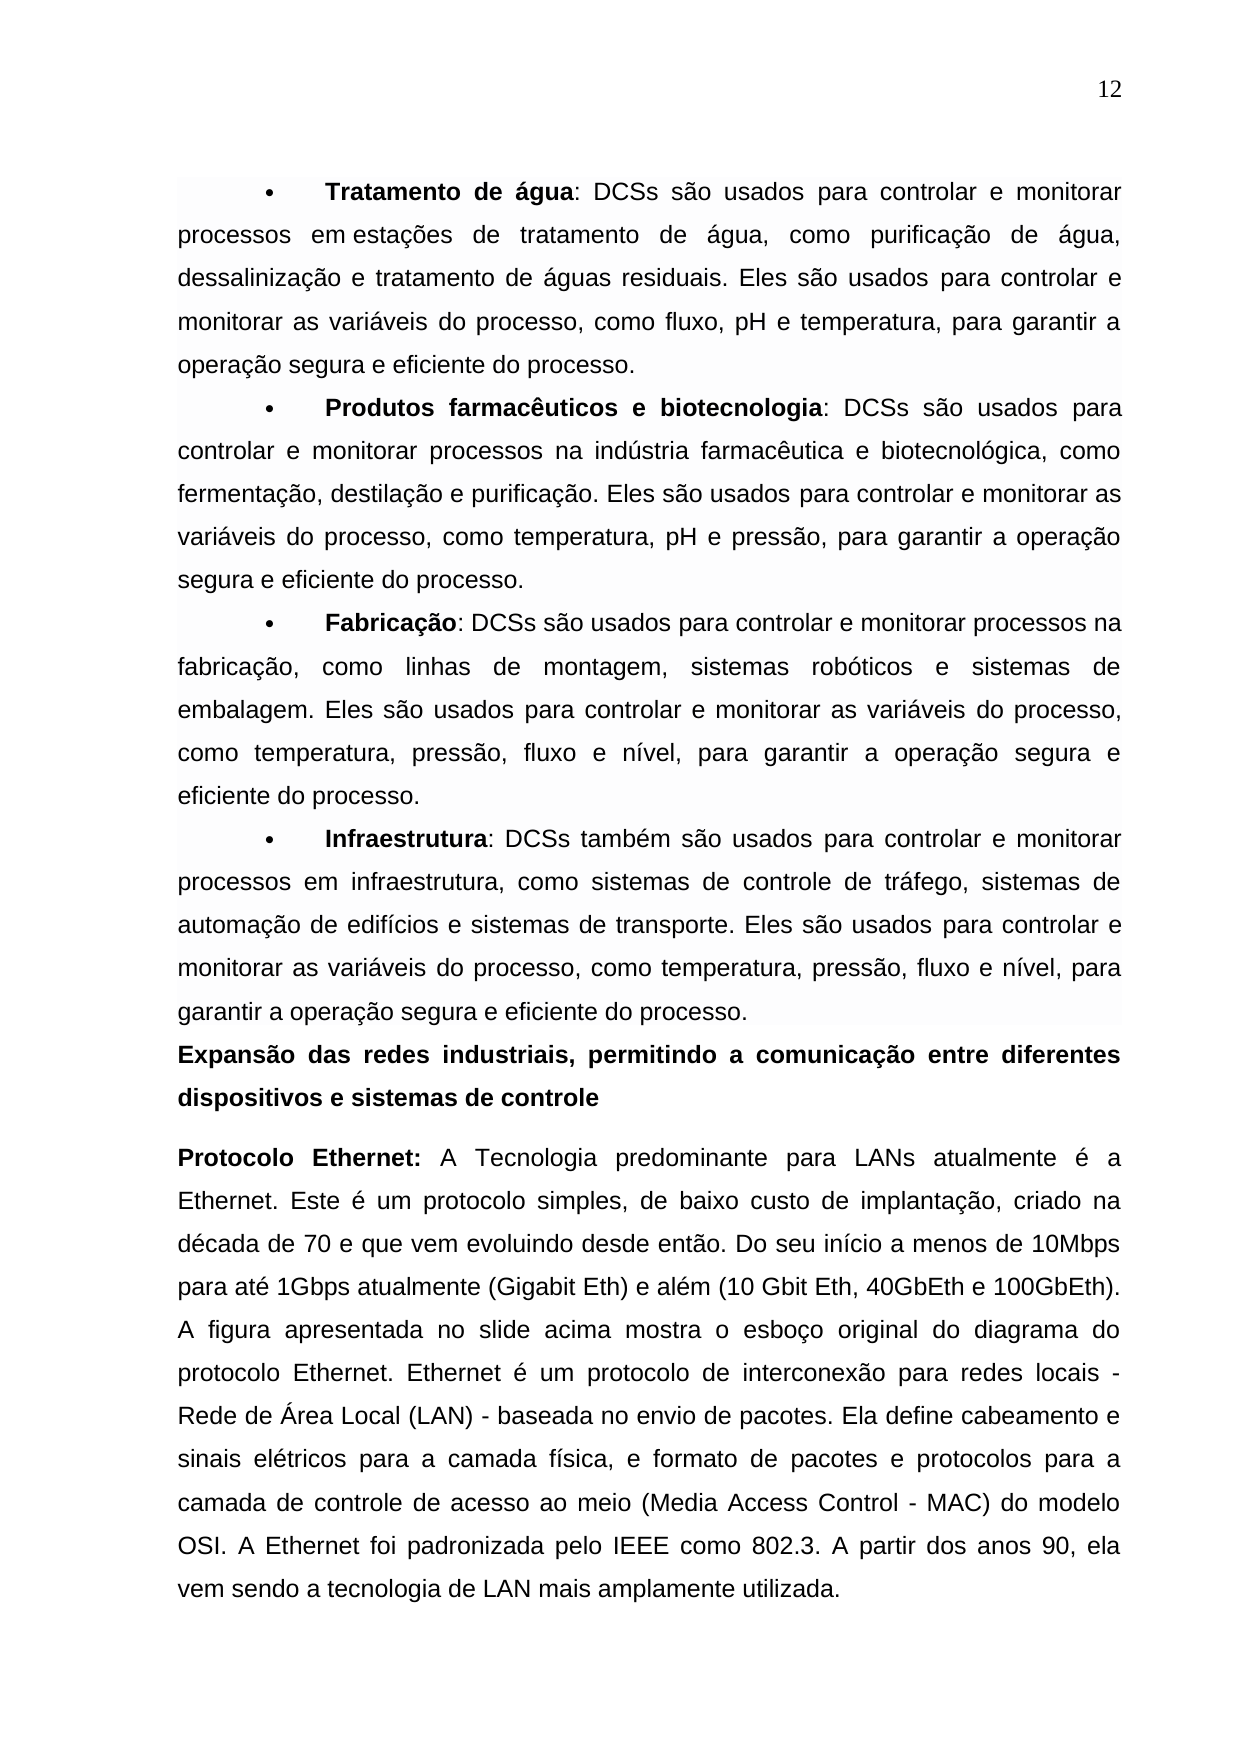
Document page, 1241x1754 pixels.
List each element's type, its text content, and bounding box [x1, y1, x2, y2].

list Fabricação: DCSs são usados ​​para controlar e monitorar processos na fabricação, como linhas de montagem, sistemas robóticos e sistemas de embalagem. Eles são usados ​​para controlar e monitorar as variáveis ​​do processo, como temperatura, pressão, fluxo e nível, para garantir a operação segura e eficiente do processo. [177, 608, 1122, 810]
text Protocolo Ethernet: A Tecnologia predominante para LANs atualmente é a Ethernet. Este é um protocolo simples, de baixo custo de implantação, criado na década de 70 e que vem evoluindo desde então. Do seu início a menos de 10Mbps para até 1Gbps atualmente (Gigabit Eth) e além (10 Gbit Eth, 40GbEth e 100GbEth). A figura apresentada no slide acima mostra o esboço original do diagrama do protocolo Ethernet. Ethernet é um protocolo de interconexão para redes locais - Rede de Área Local (LAN) - baseada no envio de pacotes. Ela define cabeamento e sinais elétricos para a camada física, e formato de pacotes e protocolos para a camada de controle de acesso ao meio (Media Access Control - MAC) do modelo OSI. A Ethernet foi padronizada pelo IEEE como 802.3. A partir dos anos 90, ela vem sendo a tecnologia de LAN mais amplamente utilizada. [177, 1143, 1122, 1603]
text Expansão das redes industriais, permitindo a comunicação entre diferentes dispositivos e sistemas de controle [177, 1040, 1122, 1112]
list Infraestrutura: DCSs também são usados ​​para controlar e monitorar processos em infraestrutura, como sistemas de controle de tráfego, sistemas de automação de edifícios e sistemas de transporte. Eles são usados ​​para controlar e monitorar as variáveis ​​do processo, como temperatura, pressão, fluxo e nível, para garantir a operação segura e eficiente do processo. [177, 824, 1122, 1025]
list Tratamento de água: DCSs são usados ​​para controlar e monitorar processos em estações de tratamento de água, como purificação de água, dessalinização e tratamento de águas residuais. Eles são usados ​​para controlar e monitorar as variáveis ​​do processo, como fluxo, pH e temperatura, para garantir a operação segura e eficiente do processo. [177, 177, 1122, 378]
list Produtos farmacêuticos e biotecnologia: DCSs são usados ​​para controlar e monitorar processos na indústria farmacêutica e biotecnológica, como fermentação, destilação e purificação. Eles são usados ​​para controlar e monitorar as variáveis ​​do processo, como temperatura, pH e pressão, para garantir a operação segura e eficiente do processo. [177, 393, 1122, 594]
